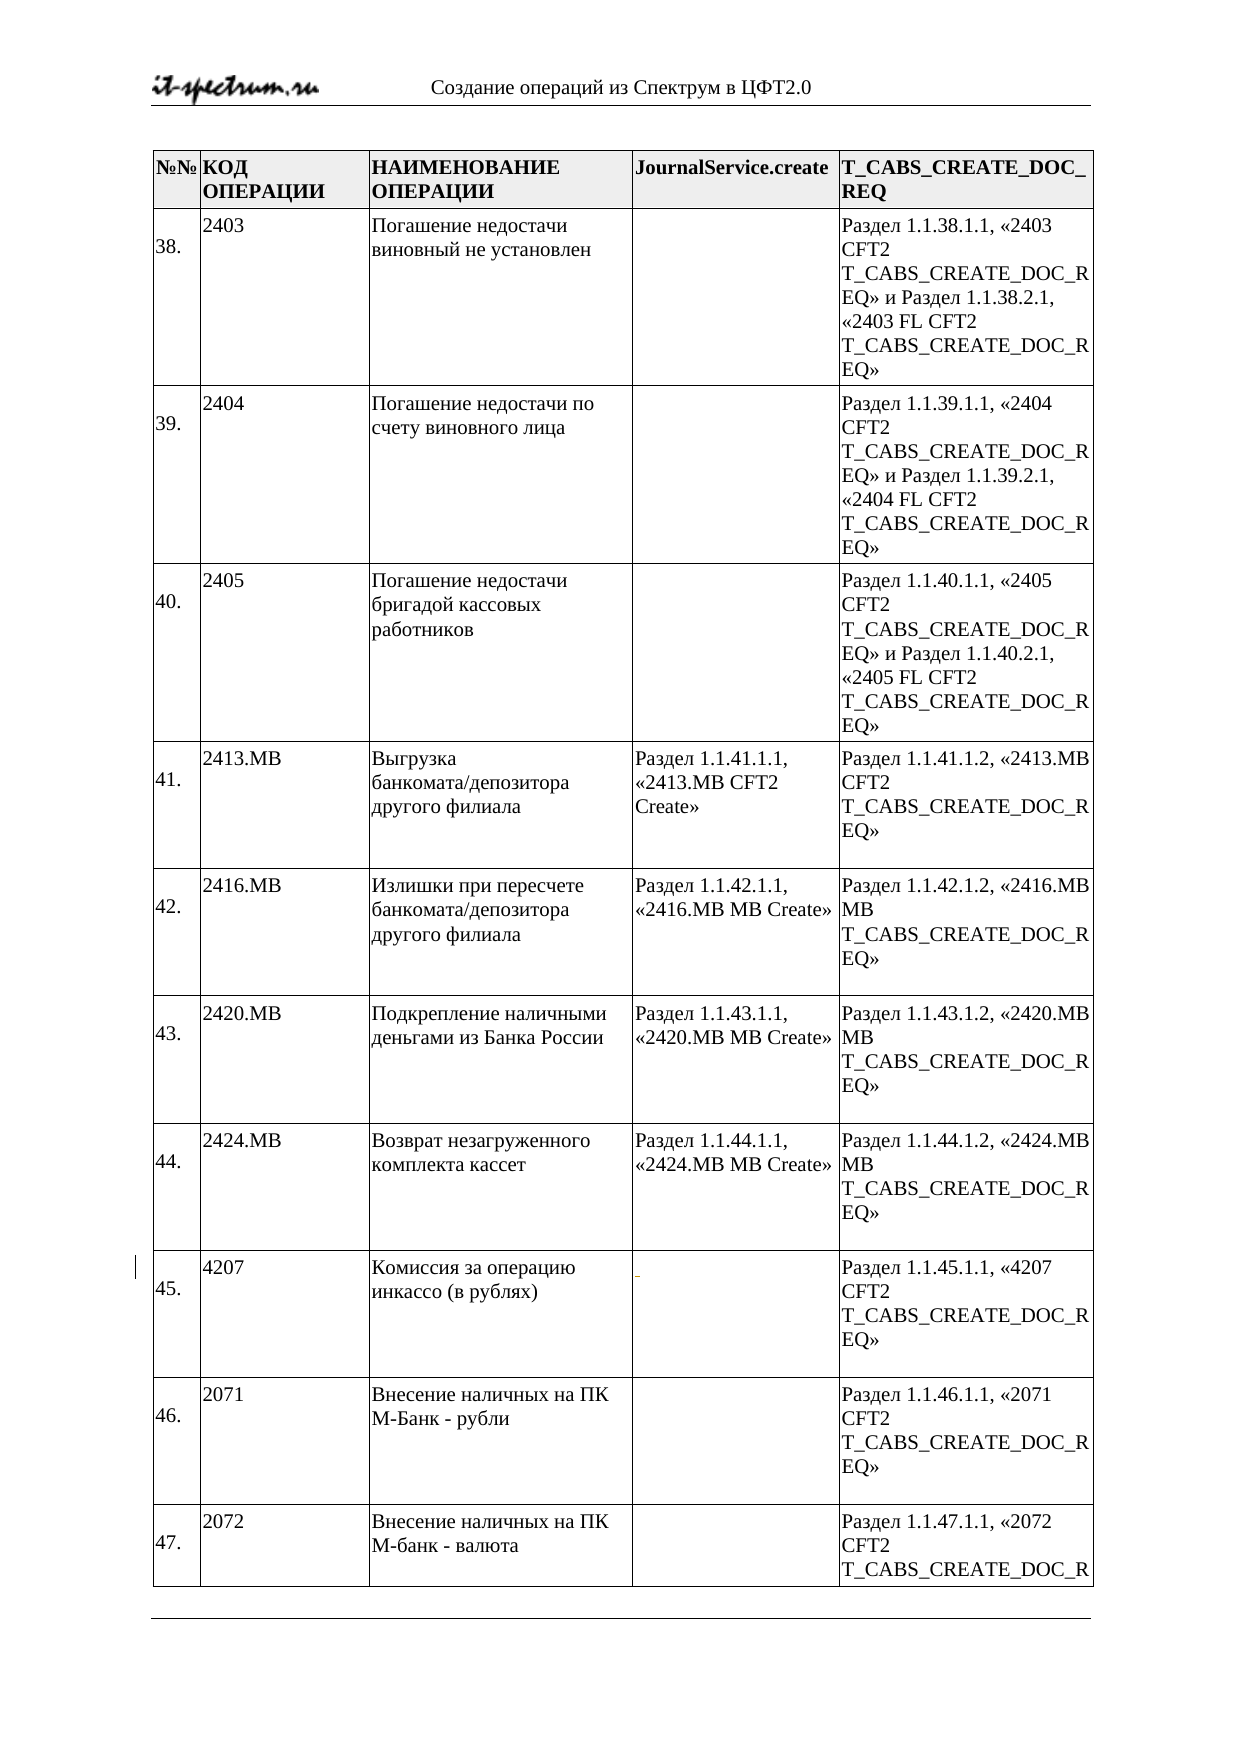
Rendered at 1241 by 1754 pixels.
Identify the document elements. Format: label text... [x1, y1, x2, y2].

table_cell Внесение наличных на ПК М-банк - валюта [370, 1505, 632, 1586]
table_header КОД ОПЕРАЦИИ [201, 151, 369, 207]
table_cell Погашение недостачи виновный не установлен [370, 209, 632, 385]
table_cell 2404 [201, 386, 369, 563]
table_cell 47. [154, 1505, 200, 1586]
table_cell Раздел 1.1.42.1.1, «2416.MB MB Create» [633, 869, 839, 995]
table_cell Комиссия за операцию инкассо (в рублях) [370, 1251, 632, 1377]
table_cell 40. [154, 564, 200, 741]
table_cell Погашение недостачи по счету виновного лица [370, 386, 632, 563]
table_cell Внесение наличных на ПК М-Банк - рубли [370, 1378, 632, 1504]
table_cell 2072 [201, 1505, 369, 1586]
table_cell Возврат незагруженного комплекта кассет [370, 1124, 632, 1250]
table_cell Выгрузка банкомата/депозитора другого филиала [370, 742, 632, 868]
table_cell 2413.MB [201, 742, 369, 868]
table_header T_CABS_CREATE_DOC_REQ [840, 151, 1093, 207]
table_cell [633, 1378, 839, 1504]
table_cell Раздел 1.1.39.1.1, «2404 CFT2 T_CABS_CREATE_DOC_REQ» и Раздел 1.1.39.2.1, «2404 FL CFT2 T_CABS_CREATE_DOC_REQ» [840, 386, 1093, 563]
table_cell [633, 564, 839, 741]
table_cell Раздел 1.1.40.1.1, «2405 CFT2 T_CABS_CREATE_DOC_REQ» и Раздел 1.1.40.2.1, «2405 FL CFT2 T_CABS_CREATE_DOC_REQ» [840, 564, 1093, 741]
table_cell 38. [154, 209, 200, 385]
table_cell Раздел 1.1.44.1.2, «2424.MB MB T_CABS_CREATE_DOC_REQ» [840, 1124, 1093, 1250]
picture [152, 75, 319, 105]
table_cell [633, 209, 839, 385]
table_cell [633, 1505, 839, 1586]
table_header JournalService.create [633, 151, 839, 207]
table_cell 2405 [201, 564, 369, 741]
table_cell 2416.MB [201, 869, 369, 995]
table_cell Раздел 1.1.43.1.1, «2420.MB MB Create» [633, 996, 839, 1122]
table_header НАИМЕНОВАНИЕ ОПЕРАЦИИ [370, 151, 632, 207]
table_cell 44. [154, 1124, 200, 1250]
table_cell Раздел 1.1.38.1.1, «2403 CFT2 T_CABS_CREATE_DOC_REQ» и Раздел 1.1.38.2.1, «2403 FL CFT2 T_CABS_CREATE_DOC_REQ» [840, 209, 1093, 385]
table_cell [840, 1505, 1093, 1586]
table_cell [633, 1251, 839, 1377]
table_header №№ [154, 151, 200, 207]
table_cell Раздел 1.1.41.1.2, «2413.MB CFT2 T_CABS_CREATE_DOC_REQ» [840, 742, 1093, 868]
table_cell 2403 [201, 209, 369, 385]
table_cell Подкрепление наличными деньгами из Банка России [370, 996, 632, 1122]
table_cell 42. [154, 869, 200, 995]
table_cell Погашение недостачи бригадой кассовых работников [370, 564, 632, 741]
table_cell 43. [154, 996, 200, 1122]
table_cell 46. [154, 1378, 200, 1504]
table_cell Раздел 1.1.42.1.2, «2416.MB MB T_CABS_CREATE_DOC_REQ» [840, 869, 1093, 995]
table_cell 2424.MB [201, 1124, 369, 1250]
table_cell Раздел 1.1.41.1.1, «2413.MB CFT2 Create» [633, 742, 839, 868]
table_cell Излишки при пересчете банкомата/депозитора другого филиала [370, 869, 632, 995]
table_cell 2420.MB [201, 996, 369, 1122]
table_cell 39. [154, 386, 200, 563]
table_cell [633, 386, 839, 563]
table_cell 41. [154, 742, 200, 868]
table_cell 4207 [201, 1251, 369, 1377]
table_cell 45. [154, 1251, 200, 1377]
table_cell 2071 [201, 1378, 369, 1504]
table_cell Раздел 1.1.44.1.1, «2424.MB MB Create» [633, 1124, 839, 1250]
table_cell Раздел 1.1.45.1.1, «4207 CFT2 T_CABS_CREATE_DOC_REQ» [840, 1251, 1093, 1377]
table_cell Раздел 1.1.46.1.1, «2071 CFT2 T_CABS_CREATE_DOC_REQ» [840, 1378, 1093, 1504]
table_cell Раздел 1.1.43.1.2, «2420.MB MB T_CABS_CREATE_DOC_REQ» [840, 996, 1093, 1122]
